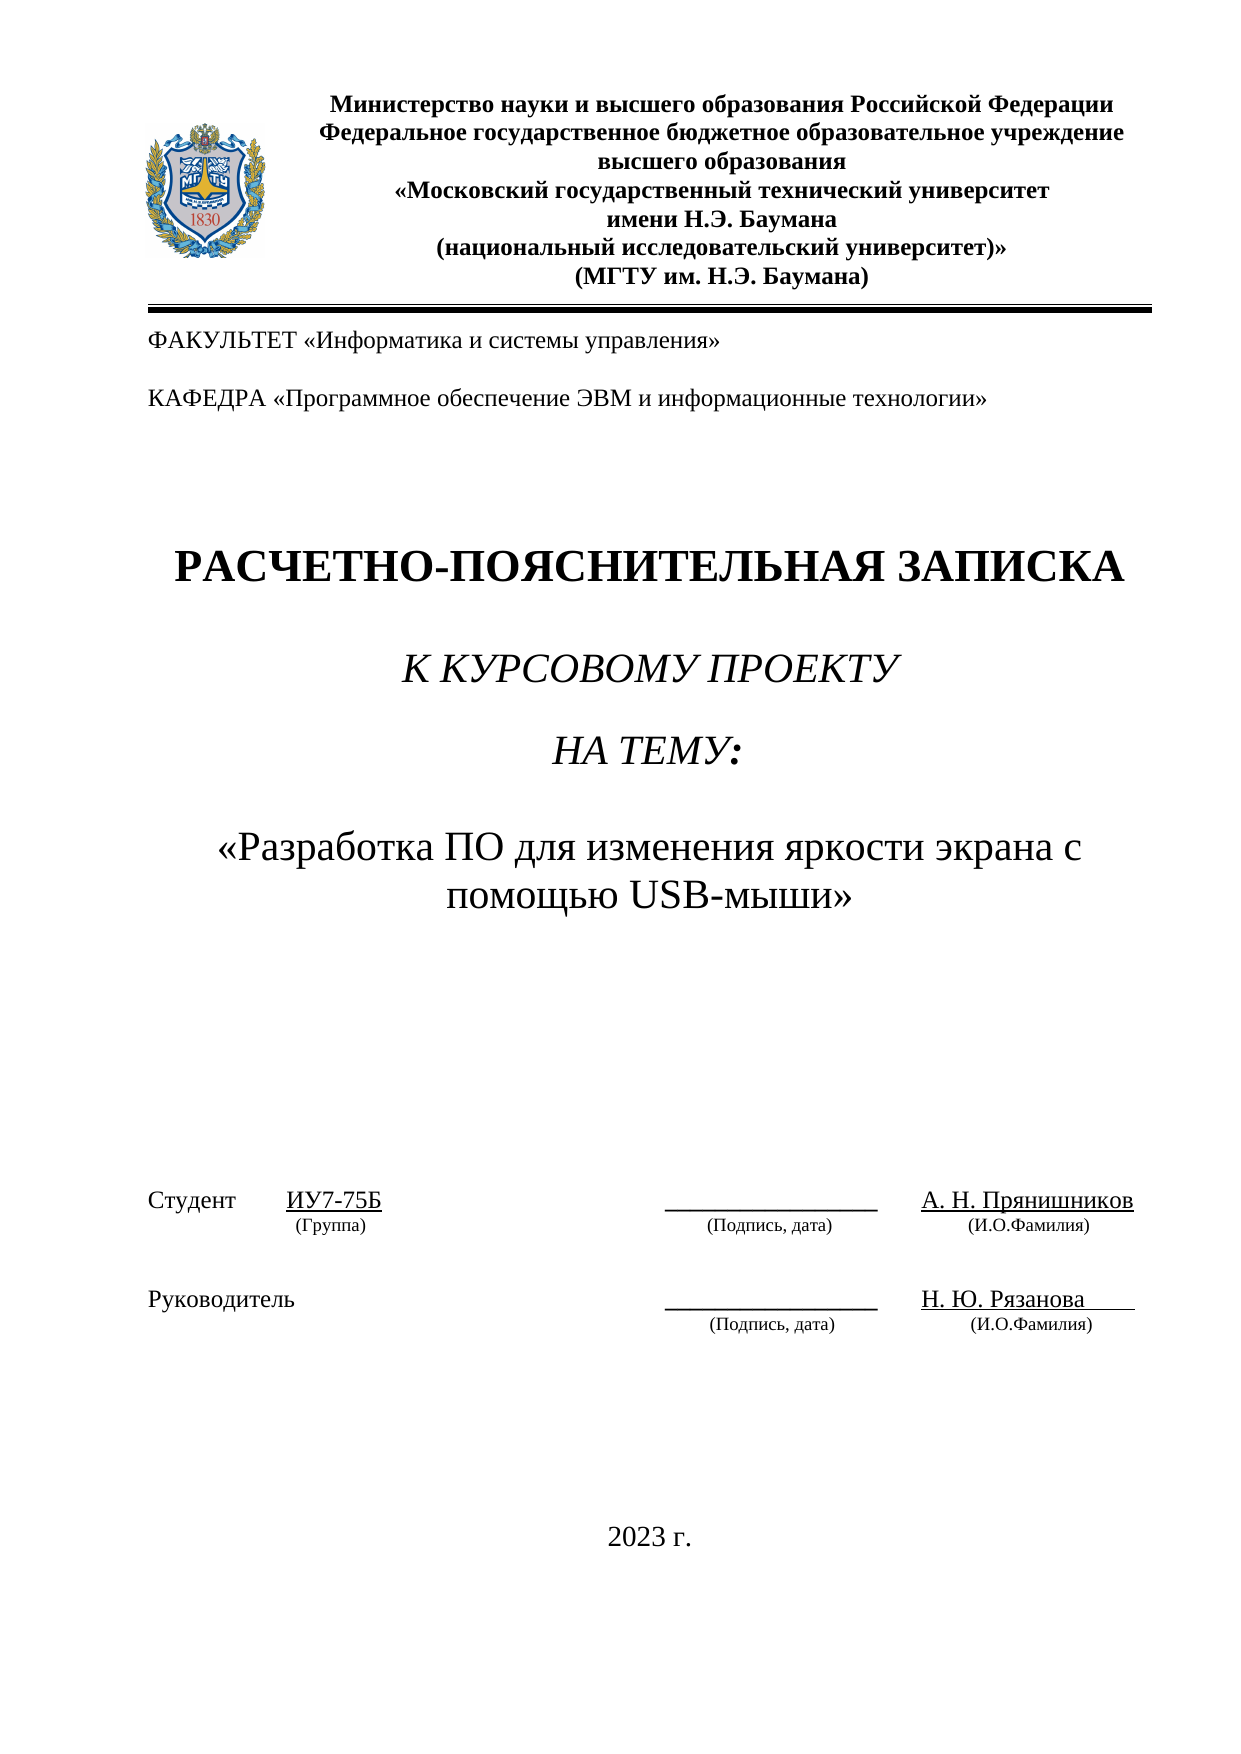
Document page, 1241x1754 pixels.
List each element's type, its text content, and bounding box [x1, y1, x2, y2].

text К КУРСОВОМУ ПРОЕКТУ [148, 644, 1152, 692]
text КАФЕДРА «Программное обеспечение ЭВМ и информационные технологии» [148, 383, 1152, 412]
text ФАКУЛЬТЕТ «Информатика и системы управления» [148, 325, 1152, 354]
text НА ТЕМУ: [148, 725, 1152, 773]
text 2023 г. [148, 1519, 1152, 1552]
text Руководитель _________________ Н. Ю. Рязанова [148, 1284, 1152, 1313]
text (Подпись, дата) (И.О.Фамилия) [148, 1313, 1093, 1334]
text (Группа) (Подпись, дата) (И.О.Фамилия) [222, 1214, 1093, 1236]
table_header [136, 89, 281, 290]
text Студент ИУ7-75Б _________________ А. Н. Прянишников [148, 1185, 1152, 1214]
picture [145, 123, 266, 258]
text «Разработка ПО для изменения яркости экрана с помощью USB-мыши» [148, 821, 1152, 917]
table_header Министерство науки и высшего образования Российской Федерации Федеральное государственное бюджетное образовательное учреждение высшего образования «Московский государственный технический университет имени Н.Э. Баумана (национальный исследовательский университет)» (МГТУ им. Н.Э. Баумана) [281, 89, 1163, 290]
text РАСЧЕТНО-ПОЯСНИТЕЛЬНАЯ ЗАПИСКА [148, 538, 1152, 591]
